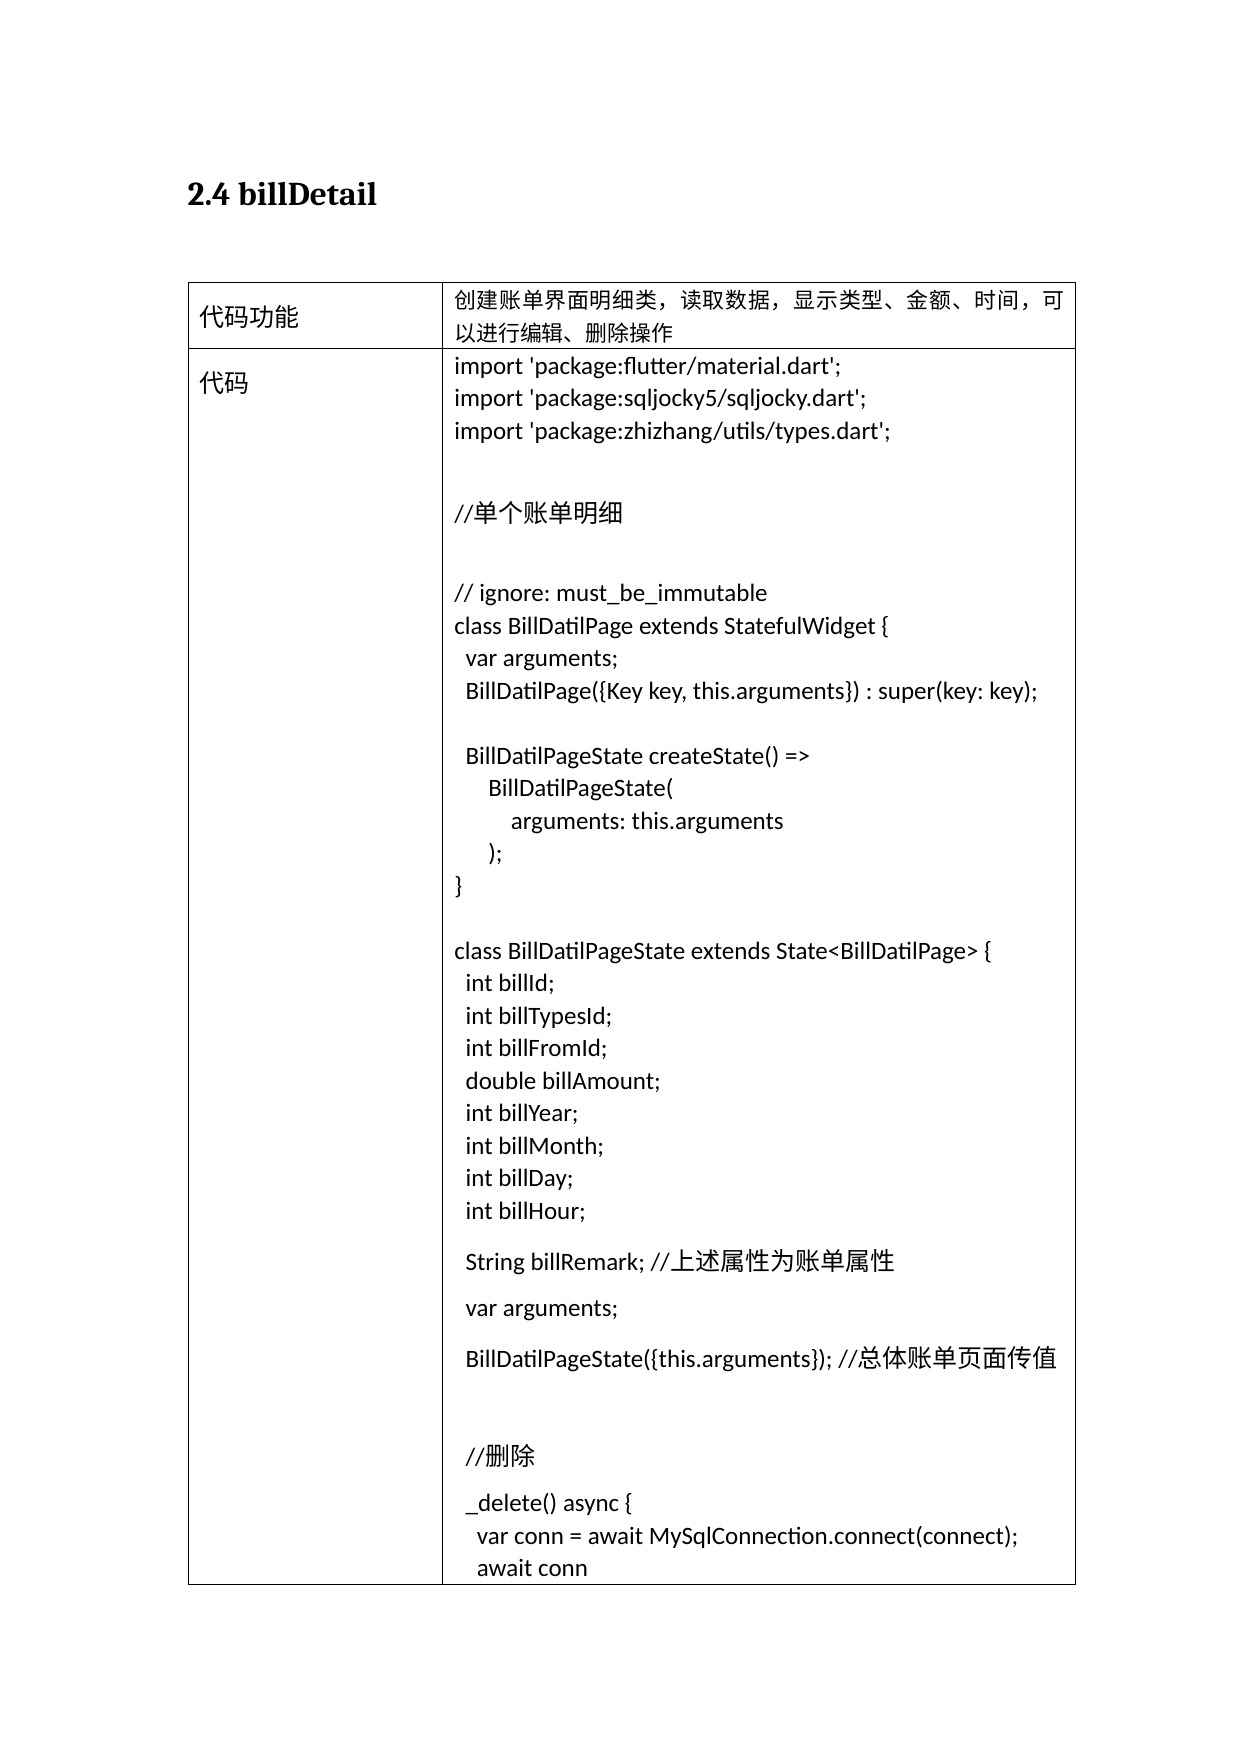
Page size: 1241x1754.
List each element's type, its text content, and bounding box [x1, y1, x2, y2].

table_header 代码功能 [189, 283, 442, 348]
table_header 创建账单界面明细类，读取数据，显示类型、金额、时间，可以进行编辑、删除操作 [443, 283, 1075, 348]
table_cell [443, 349, 1075, 1584]
table_cell 代码 [189, 349, 442, 1584]
subtitle 2.4 billDetail [187, 162, 1053, 227]
